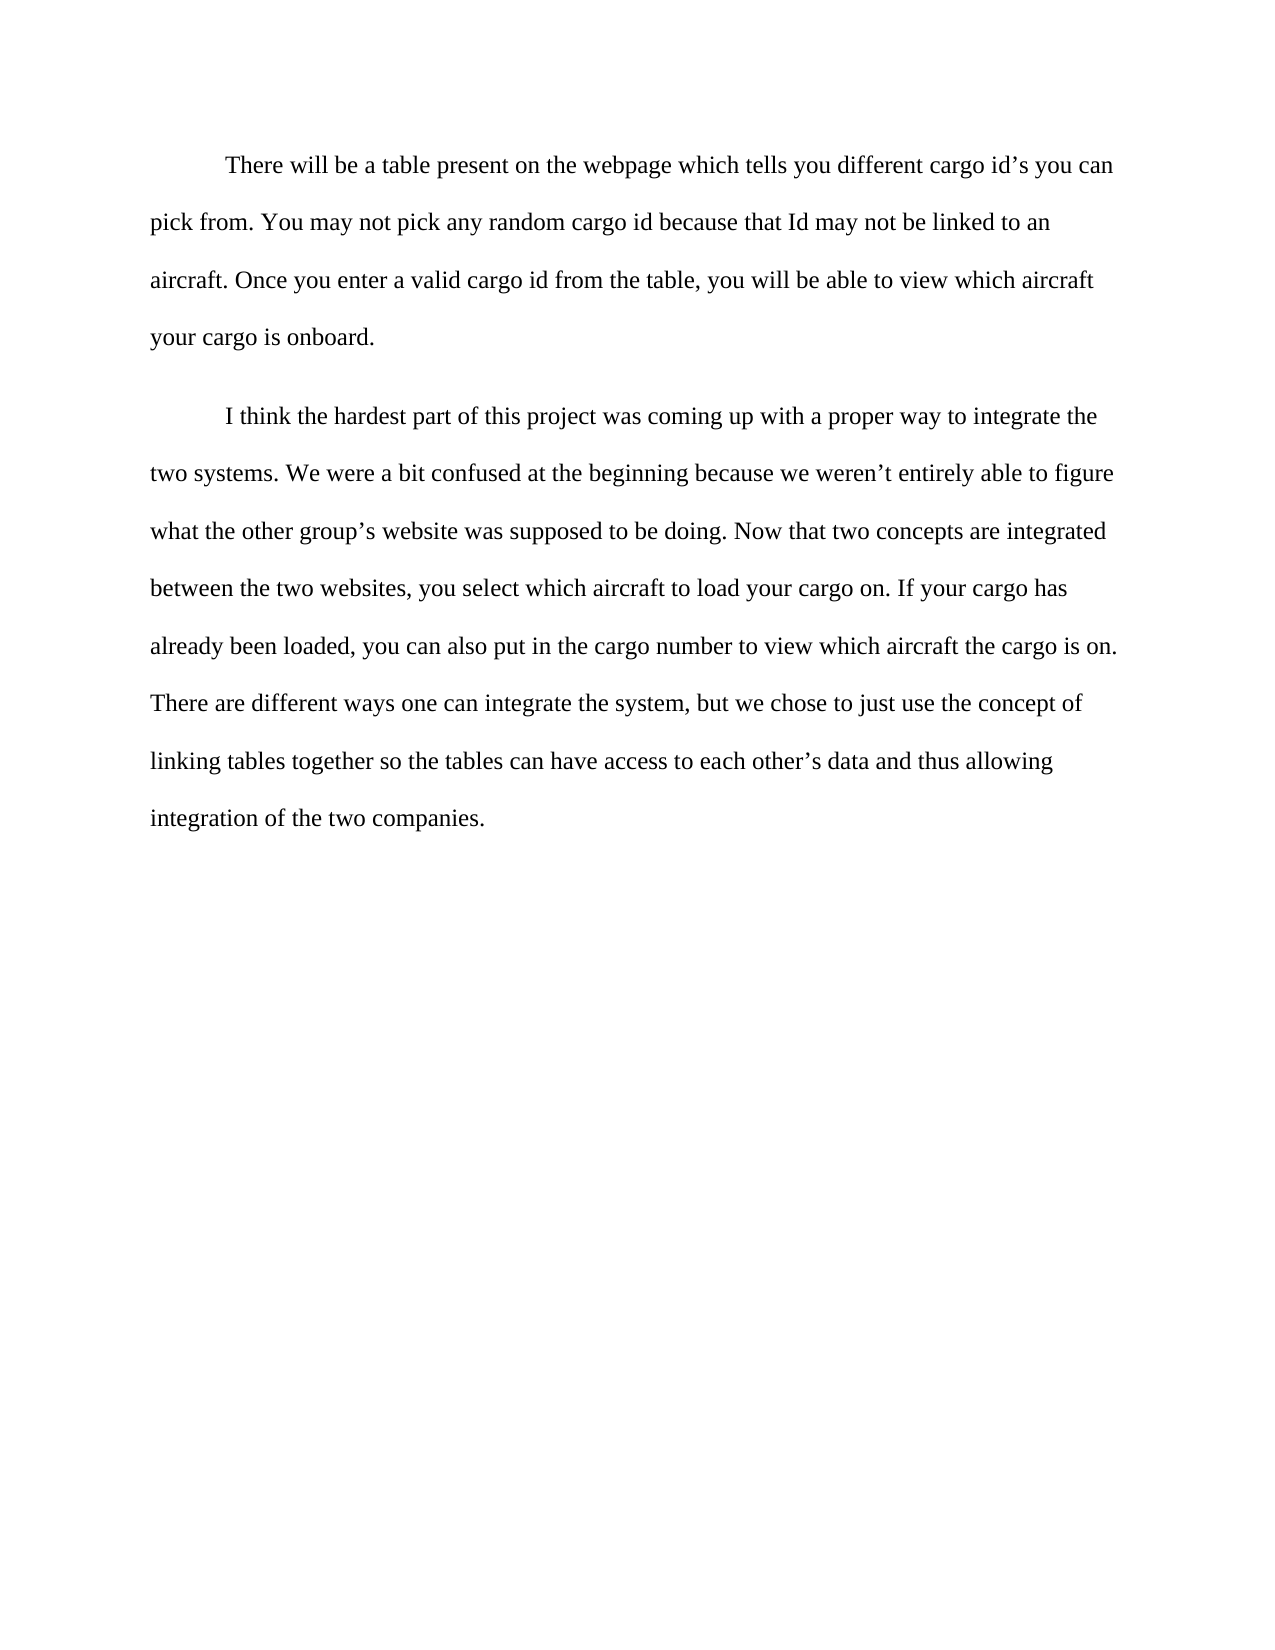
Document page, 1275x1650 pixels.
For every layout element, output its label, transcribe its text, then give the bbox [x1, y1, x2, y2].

text There will be a table present on the webpage which tells you different cargo id’s you can pick from. You may not pick any random cargo id because that Id may not be linked to an aircraft. Once you enter a valid cargo id from the table, you will be able to view which aircraft your cargo is onboard. [150, 150, 1125, 351]
text I think the hardest part of this project was coming up with a proper way to integrate the two systems. We were a bit confused at the beginning because we weren’t entirely able to figure what the other group’s website was supposed to be doing. Now that two concepts are integrated between the two websites, you select which aircraft to load your cargo on. If your cargo has already been loaded, you can also put in the cargo number to view which aircraft the cargo is on. There are different ways one can integrate the system, but we chose to just use the concept of linking tables together so the tables can have access to each other’s data and thus allowing integration of the two companies. [150, 401, 1125, 832]
